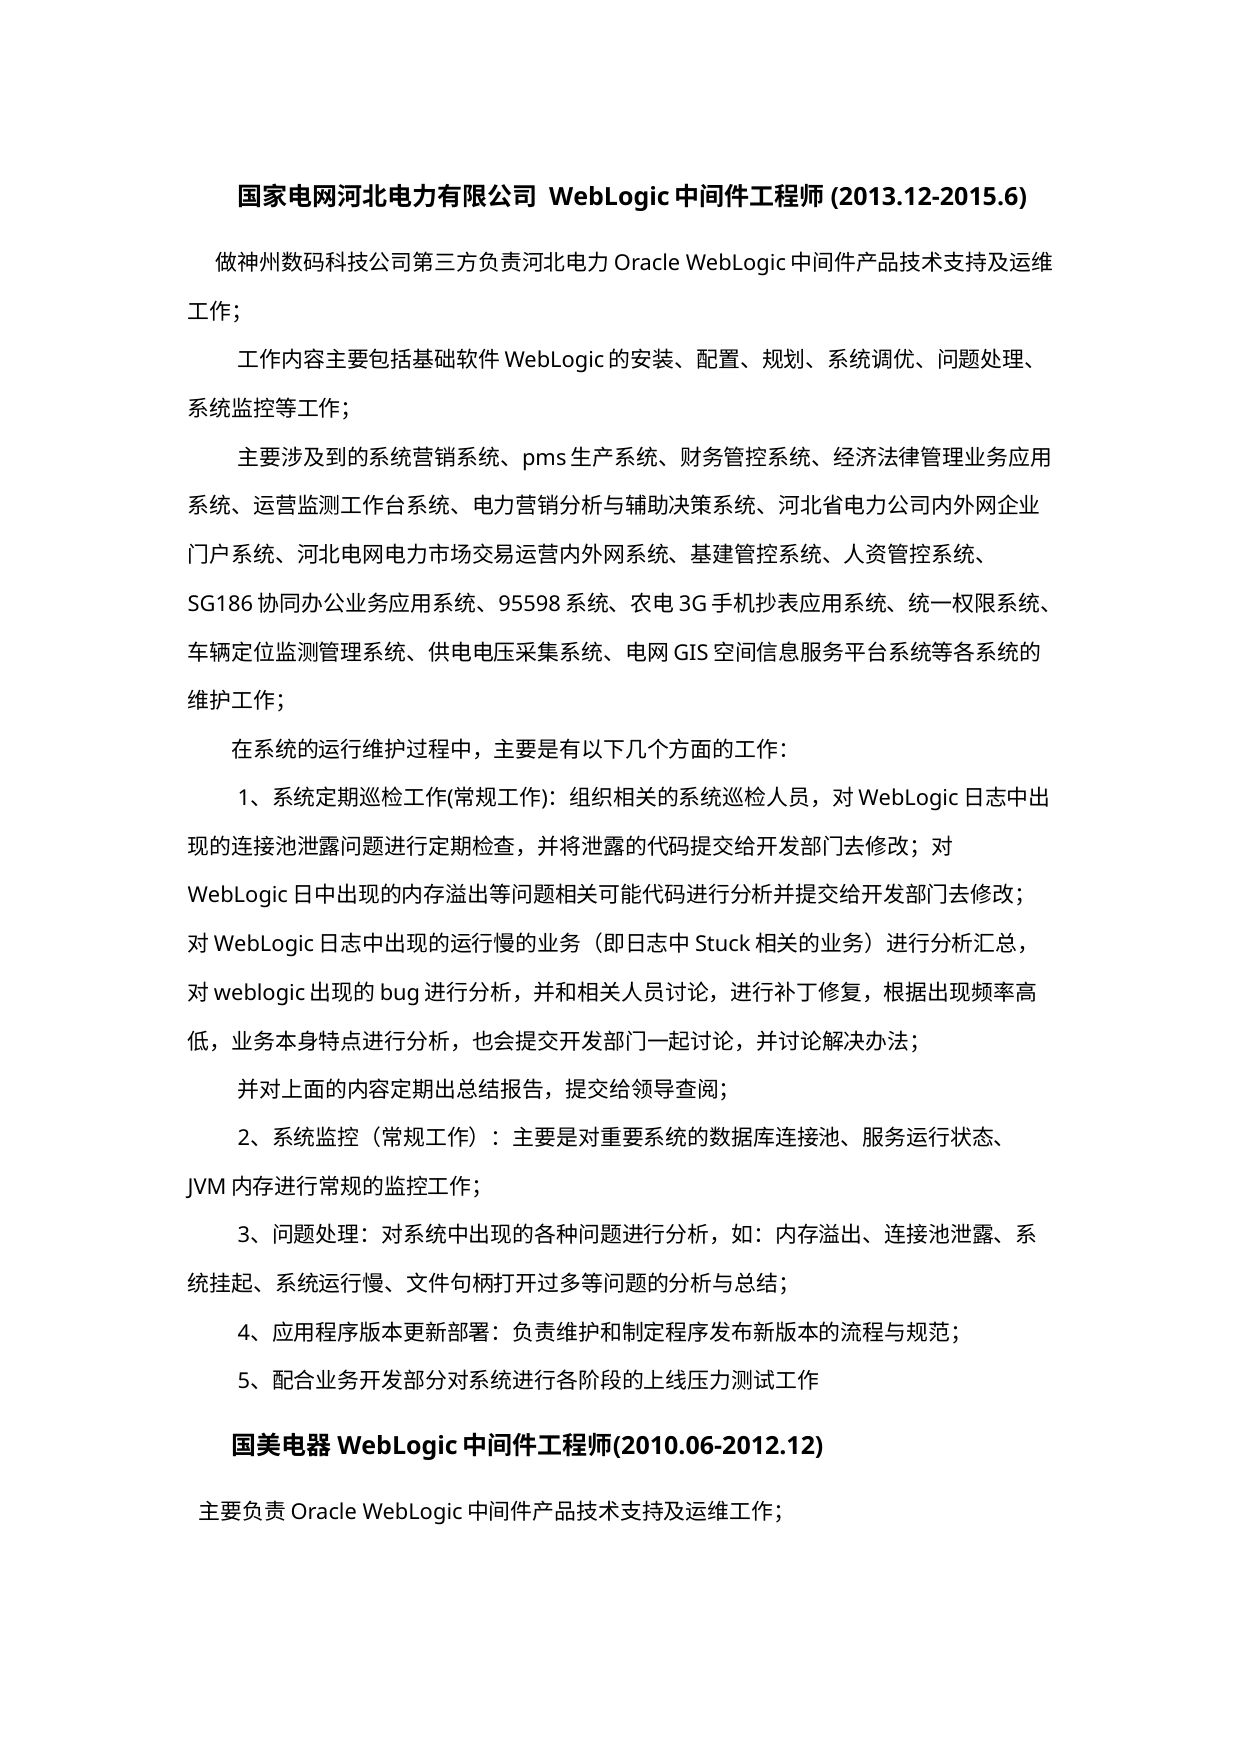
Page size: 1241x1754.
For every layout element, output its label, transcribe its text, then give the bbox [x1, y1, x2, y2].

text 3、问题处理：对系统中出现的各种问题进行分析，如：内存溢出、连接池泄露、系统挂起、系统运行慢、文件句柄打开过多等问题的分析与总结； [187, 1217, 1053, 1298]
text 国家电网河北电力有限公司 WebLogic中间件工程师 (2013.12-2015.6) [187, 162, 1053, 227]
text 国美电器 WebLogic中间件工程师(2010.06-2012.12) [231, 1411, 1053, 1476]
text 做神州数码科技公司第三方负责河北电力Oracle WebLogic中间件产品技术支持及运维工作； [187, 245, 1053, 326]
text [187, 342, 1053, 423]
text 2、系统监控（常规工作）：主要是对重要系统的数据库连接池、服务运行状态、JVM内存进行常规的监控工作； [187, 1120, 1053, 1201]
text 1、系统定期巡检工作(常规工作)：组织相关的系统巡检人员，对WebLogic日志中出现的连接池泄露问题进行定期检查，并将泄露的代码提交给开发部门去修改；对WebLogic日中出现的内存溢出等问题相关可能代码进行分析并提交给开发部门去修改；对WebLogic日志中出现的运行慢的业务（即日志中Stuck相关的业务）进行分析汇总，对weblogic出现的bug进行分析，并和相关人员讨论，进行补丁修复，根据出现频率高低，业务本身特点进行分析，也会提交开发部门一起讨论，并讨论解决办法； [187, 780, 1053, 1056]
text 5、配合业务开发部分对系统进行各阶段的上线压力测试工作 [187, 1363, 1053, 1395]
text 并对上面的内容定期出总结报告，提交给领导查阅； [187, 1072, 1053, 1104]
text 在系统的运行维护过程中，主要是有以下几个方面的工作： [231, 731, 1053, 764]
text 4、应用程序版本更新部署：负责维护和制定程序发布新版本的流程与规范； [187, 1314, 1053, 1347]
text 主要涉及到的系统营销系统、pms生产系统、财务管控系统、经济法律管理业务应用系统、运营监测工作台系统、电力营销分析与辅助决策系统、河北省电力公司内外网企业门户系统、河北电网电力市场交易运营内外网系统、基建管控系统、人资管控系统、SG186协同办公业务应用系统、95598系统、农电3G手机抄表应用系统、统一权限系统、车辆定位监测管理系统、供电电压采集系统、电网GIS空间信息服务平台系统等各系统的维护工作； [187, 439, 1053, 716]
text 主要负责Oracle WebLogic中间件产品技术支持及运维工作； [187, 1494, 1053, 1527]
